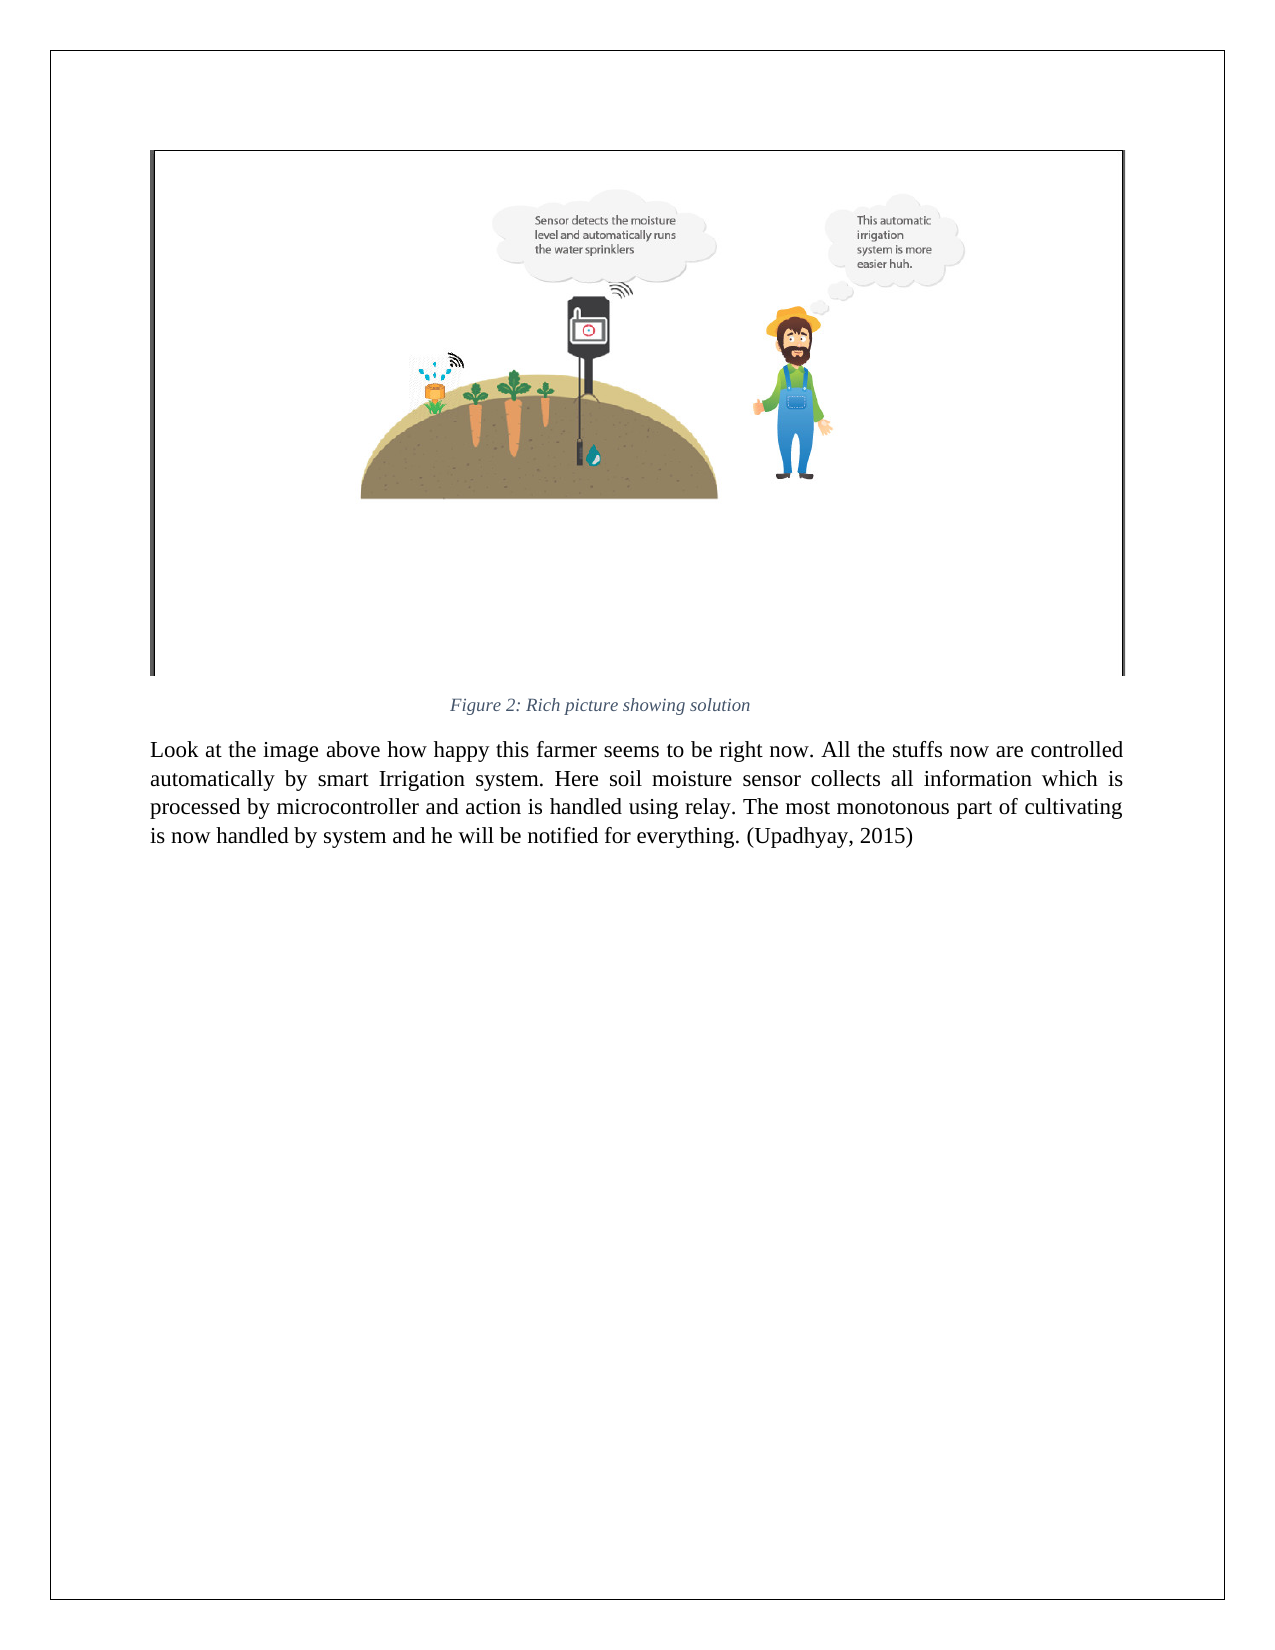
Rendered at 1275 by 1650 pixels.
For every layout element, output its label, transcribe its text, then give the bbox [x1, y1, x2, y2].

text Figure 2: Rich picture showing solution [150, 694, 1125, 716]
picture [150, 150, 1125, 676]
text Look at the image above how happy this farmer seems to be right now. All the stuffs now are controlled automatically by smart Irrigation system. Here soil moisture sensor collects all information which is processed by microcontroller and action is handled using relay. The most monotonous part of cultivating is now handled by system and he will be notified for everything. [150, 736, 1125, 848]
